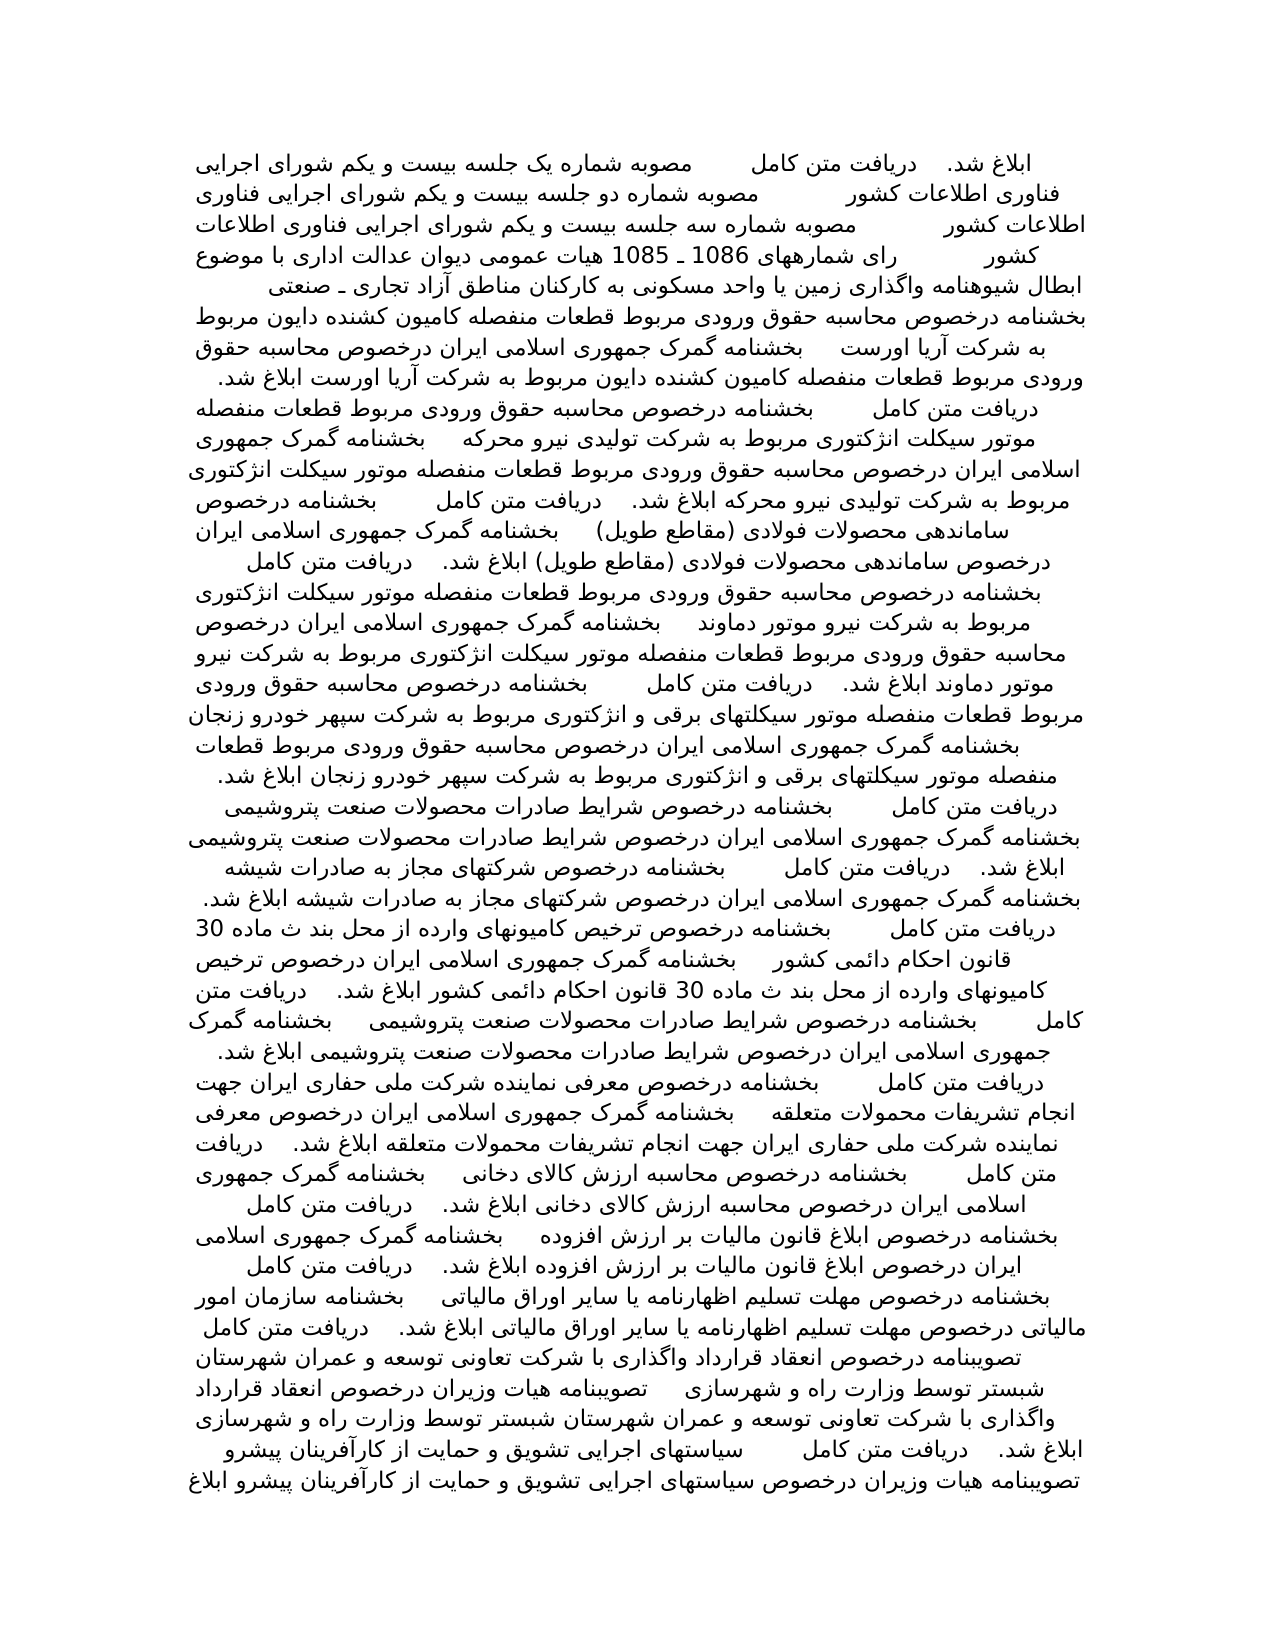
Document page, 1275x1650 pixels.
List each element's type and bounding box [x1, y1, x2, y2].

text [187, 150, 1087, 1493]
